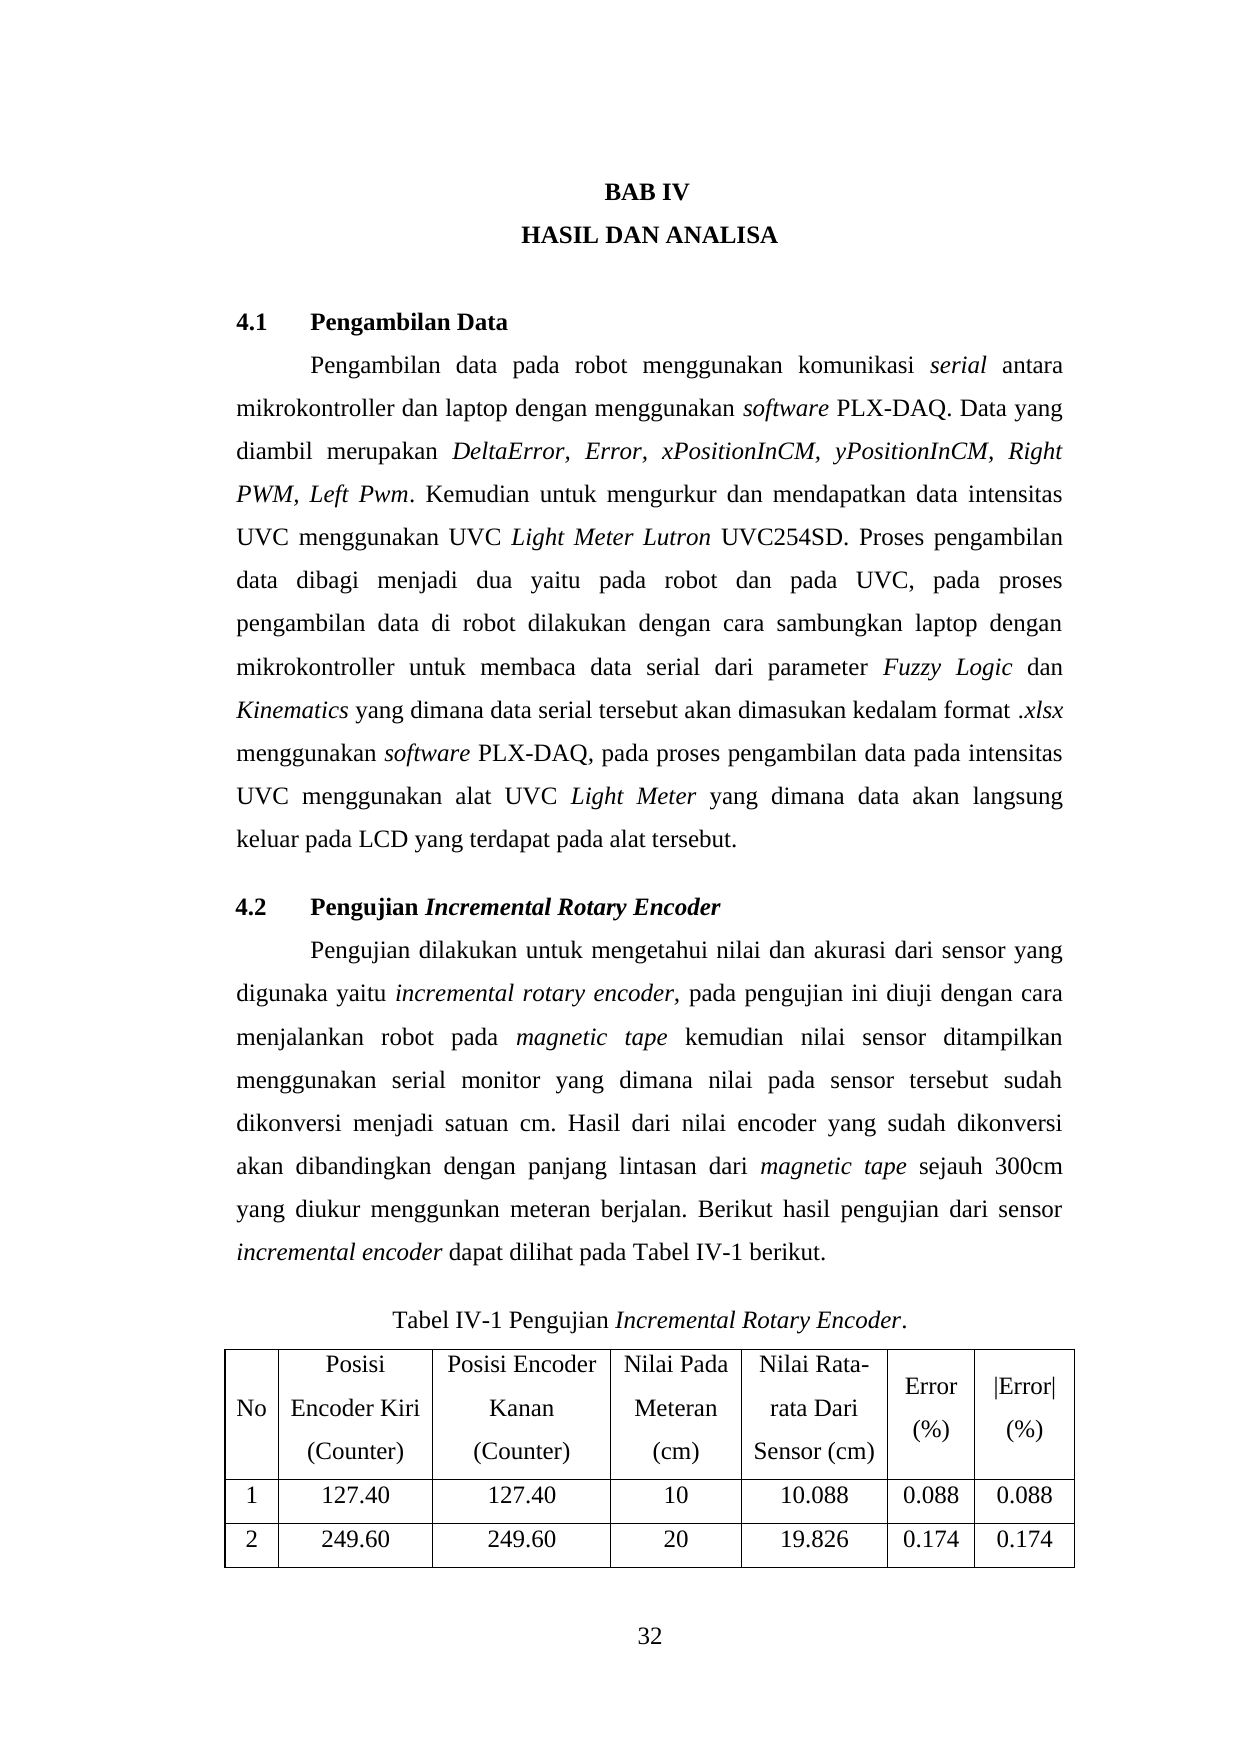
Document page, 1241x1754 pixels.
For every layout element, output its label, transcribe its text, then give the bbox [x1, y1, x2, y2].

text Pengujian dilakukan untuk mengetahui nilai dan akurasi dari sensor yang digunaka yaitu incremental rotary encoder, pada pengujian ini diuji dengan cara menjalankan robot pada magnetic tape kemudian nilai sensor ditampilkan menggunakan serial monitor yang dimana nilai pada sensor tersebut sudah dikonversi menjadi satuan cm. Hasil dari nilai encoder yang sudah dikonversi akan dibandingkan dengan panjang lintasan dari magnetic tape sejauh 300cm yang diukur menggunkan meteran berjalan. Berikut hasil pengujian dari sensor incremental encoder dapat dilihat pada Tabel IV-1 berikut. [236, 935, 1063, 1266]
text Pengambilan data pada robot menggunakan komunikasi serial antara mikrokontroller dan laptop dengan menggunakan software PLX-DAQ. Data yang diambil merupakan DeltaError, Error, xPositionInCM, yPositionInCM, Right PWM, Left Pwm. Kemudian untuk mengurkur dan mendapatkan data intensitas UVC menggunakan UVC Light Meter Lutron UVC254SD. Proses pengambilan data dibagi menjadi dua yaitu pada robot dan pada UVC, pada proses pengambilan data di robot dilakukan dengan cara sambungkan laptop dengan mikrokontroller untuk membaca data serial dari parameter Fuzzy Logic dan Kinematics yang dimana data serial tersebut akan dimasukan kedalam format .xlsx menggunakan software PLX-DAQ, pada proses pengambilan data pada intensitas UVC menggunakan alat UVC Light Meter yang dimana data akan langsung keluar pada LCD yang terdapat pada alat tersebut. [236, 350, 1063, 853]
table_cell 0.174 [975, 1524, 1074, 1567]
table_header No [226, 1350, 278, 1479]
table_header Nilai Pada Meteran (cm) [611, 1350, 741, 1479]
table_cell 10.088 [742, 1480, 887, 1523]
table_cell 20 [611, 1524, 741, 1567]
table_cell 0.088 [888, 1480, 974, 1523]
table_cell 19.826 [742, 1524, 887, 1567]
table_header Posisi Encoder Kiri (Counter) [279, 1350, 432, 1479]
table_cell 249.60 [279, 1524, 432, 1567]
table_cell 127.40 [279, 1480, 432, 1523]
subtitle HASIL DAN ANALISA [236, 177, 1063, 249]
table_cell 249.60 [433, 1524, 610, 1567]
table_header |Error| (%) [975, 1350, 1074, 1479]
table_cell 127.40 [433, 1480, 610, 1523]
table_header Nilai Rata-rata Dari Sensor (cm) [742, 1350, 887, 1479]
table_cell 0.174 [888, 1524, 974, 1567]
table_cell 10 [611, 1480, 741, 1523]
table_cell 1 [226, 1480, 278, 1523]
table_header Error (%) [888, 1350, 974, 1479]
subtitle Pengambilan Data [236, 307, 1063, 335]
table_header Posisi Encoder Kanan (Counter) [433, 1350, 610, 1479]
subtitle Pengujian Incremental Rotary Encoder [235, 892, 1063, 921]
text Tabel IV-1 Pengujian Incremental Rotary Encoder. [236, 1305, 1063, 1334]
table_cell 2 [226, 1524, 278, 1567]
table_cell 0.088 [975, 1480, 1074, 1523]
